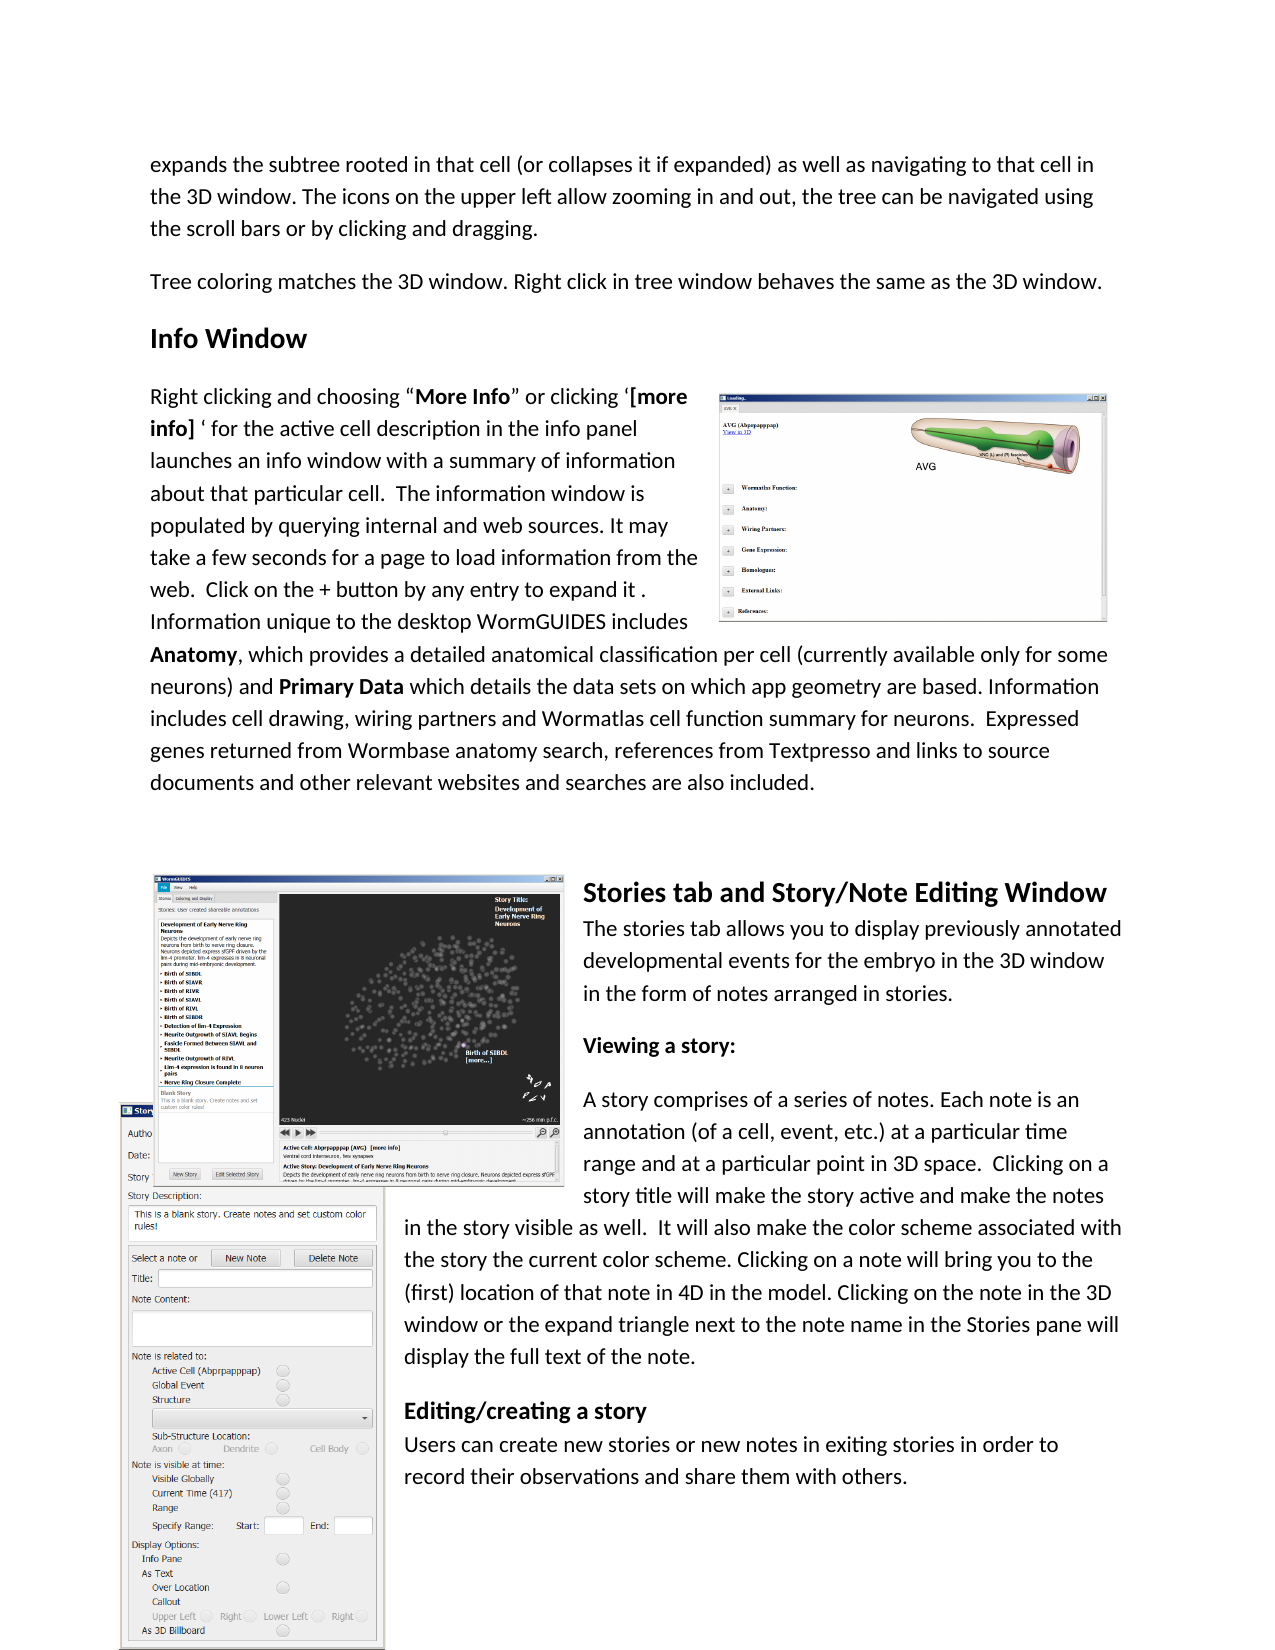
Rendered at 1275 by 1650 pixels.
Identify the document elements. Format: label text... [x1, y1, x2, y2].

text Viewing a story: [565, 1032, 1125, 1060]
picture [718, 393, 1108, 622]
text Tree coloring matches the 3D window. Right click in tree window behaves the same as the 3D window. [150, 267, 1125, 295]
text Right clicking and choosing “More Info” or clicking ‘[more info] ‘ for the active cell description in the info panel launches an info window with a summary of information about that particular cell. The information window is populated by querying internal and web sources. It may take a few seconds for a page to load information from the web. Click on the + button by any entry to expand it . Information unique to the desktop WormGUIDES includes Anatomy, which provides a detailed anatomical classification per cell (currently available only for some neurons) and Primary Data which details the data sets on which app geometry are based. Information includes cell drawing, wiring partners and Wormatlas cell function summary for neurons. Expressed genes returned from Wormbase anatomy search, references from Textpresso and links to source documents and other relevant websites and searches are also included. [150, 382, 1125, 796]
text A story comprises of a series of notes. Each note is an annotation (of a cell, event, etc.) at a particular time range and at a particular point in 3D space. Clicking on a story title will make the story active and make the notes in the story visible as well. It will also make the color scheme associated with the story the current color scheme. Clicking on a note will bring you to the (first) location of that note in 4D in the model. Clicking on the note in the 3D window or the expand triangle next to the note name in the Stories pane will display the full text of the note. [386, 1085, 1125, 1370]
text Stories tab and Story/Note Editing Window The stories tab allows you to display previously annotated developmental events for the embryo in the 3D window in the form of notes arranged in stories. [565, 874, 1125, 1007]
text Editing/creating a story Users can create new stories or new notes in exiting stories in order to record their observations and share them with others. [386, 1395, 1125, 1490]
picture [118, 874, 565, 1650]
text Info Window [150, 320, 1125, 356]
